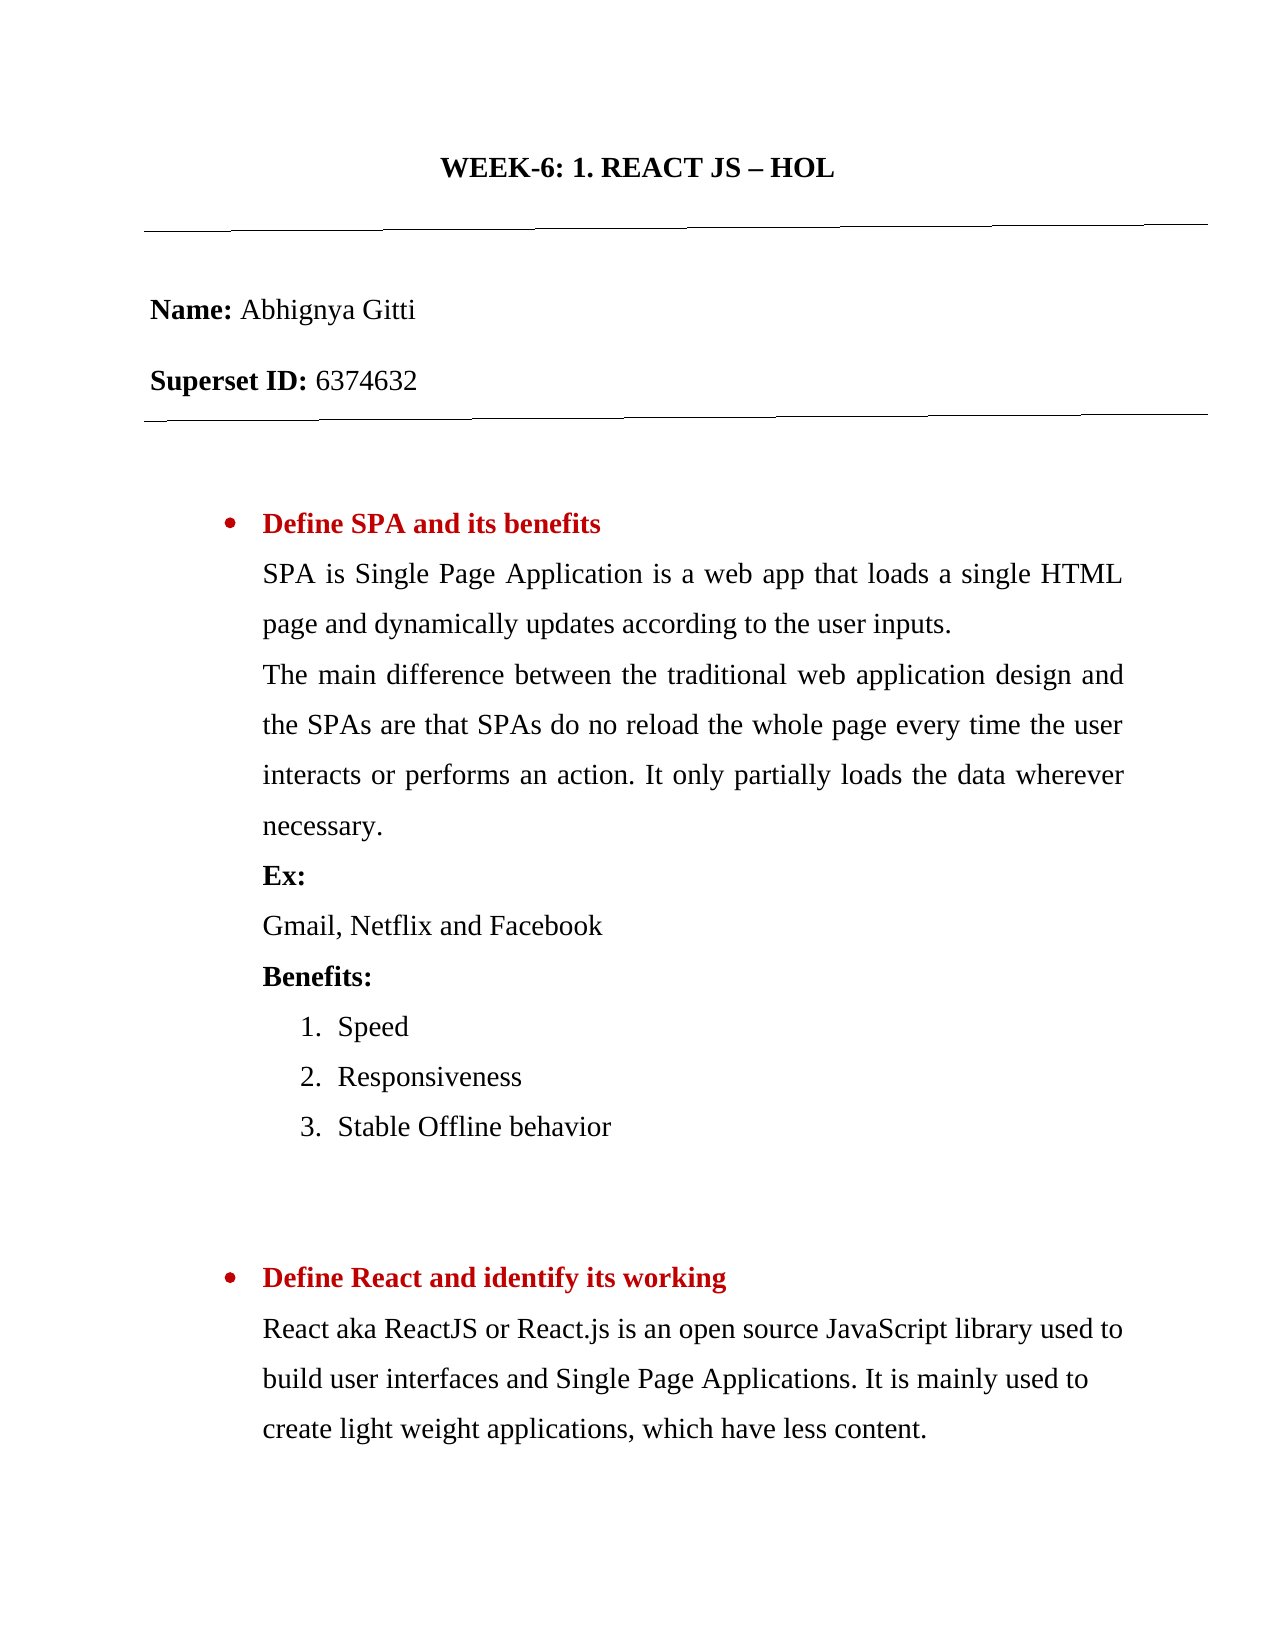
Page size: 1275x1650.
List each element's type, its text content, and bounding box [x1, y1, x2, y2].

text The main difference between the traditional web application design and the SPAs are that SPAs do no reload the whole page every time the user interacts or performs an action. It only partially loads the data wherever necessary. [262, 657, 1125, 841]
text WEEK-6: 1. REACT JS – HOL [150, 150, 1125, 183]
list Define SPA and its benefits [225, 506, 1125, 539]
list Define React and identify its working [225, 1261, 1125, 1294]
text Name: Abhignya Gitti [150, 292, 1125, 326]
text Gmail, Netflix and Facebook [262, 908, 1125, 942]
text React aka ReactJS or React.js is an open source JavaScript library used to build user interfaces and Single Page Applications. It is mainly used to create light weight applications, which have less content. [262, 1311, 1125, 1445]
text SPA is Single Page Application is a web app that loads a single HTML page and dynamically updates according to the user inputs. [262, 556, 1125, 640]
list Stable Offline behavior [300, 1109, 1125, 1143]
text Ex: [262, 858, 1125, 892]
list Responsiveness [300, 1059, 1125, 1093]
text Superset ID: 6374632 [150, 363, 1125, 397]
text Benefits: [262, 959, 1125, 992]
list Speed [300, 1009, 1125, 1042]
